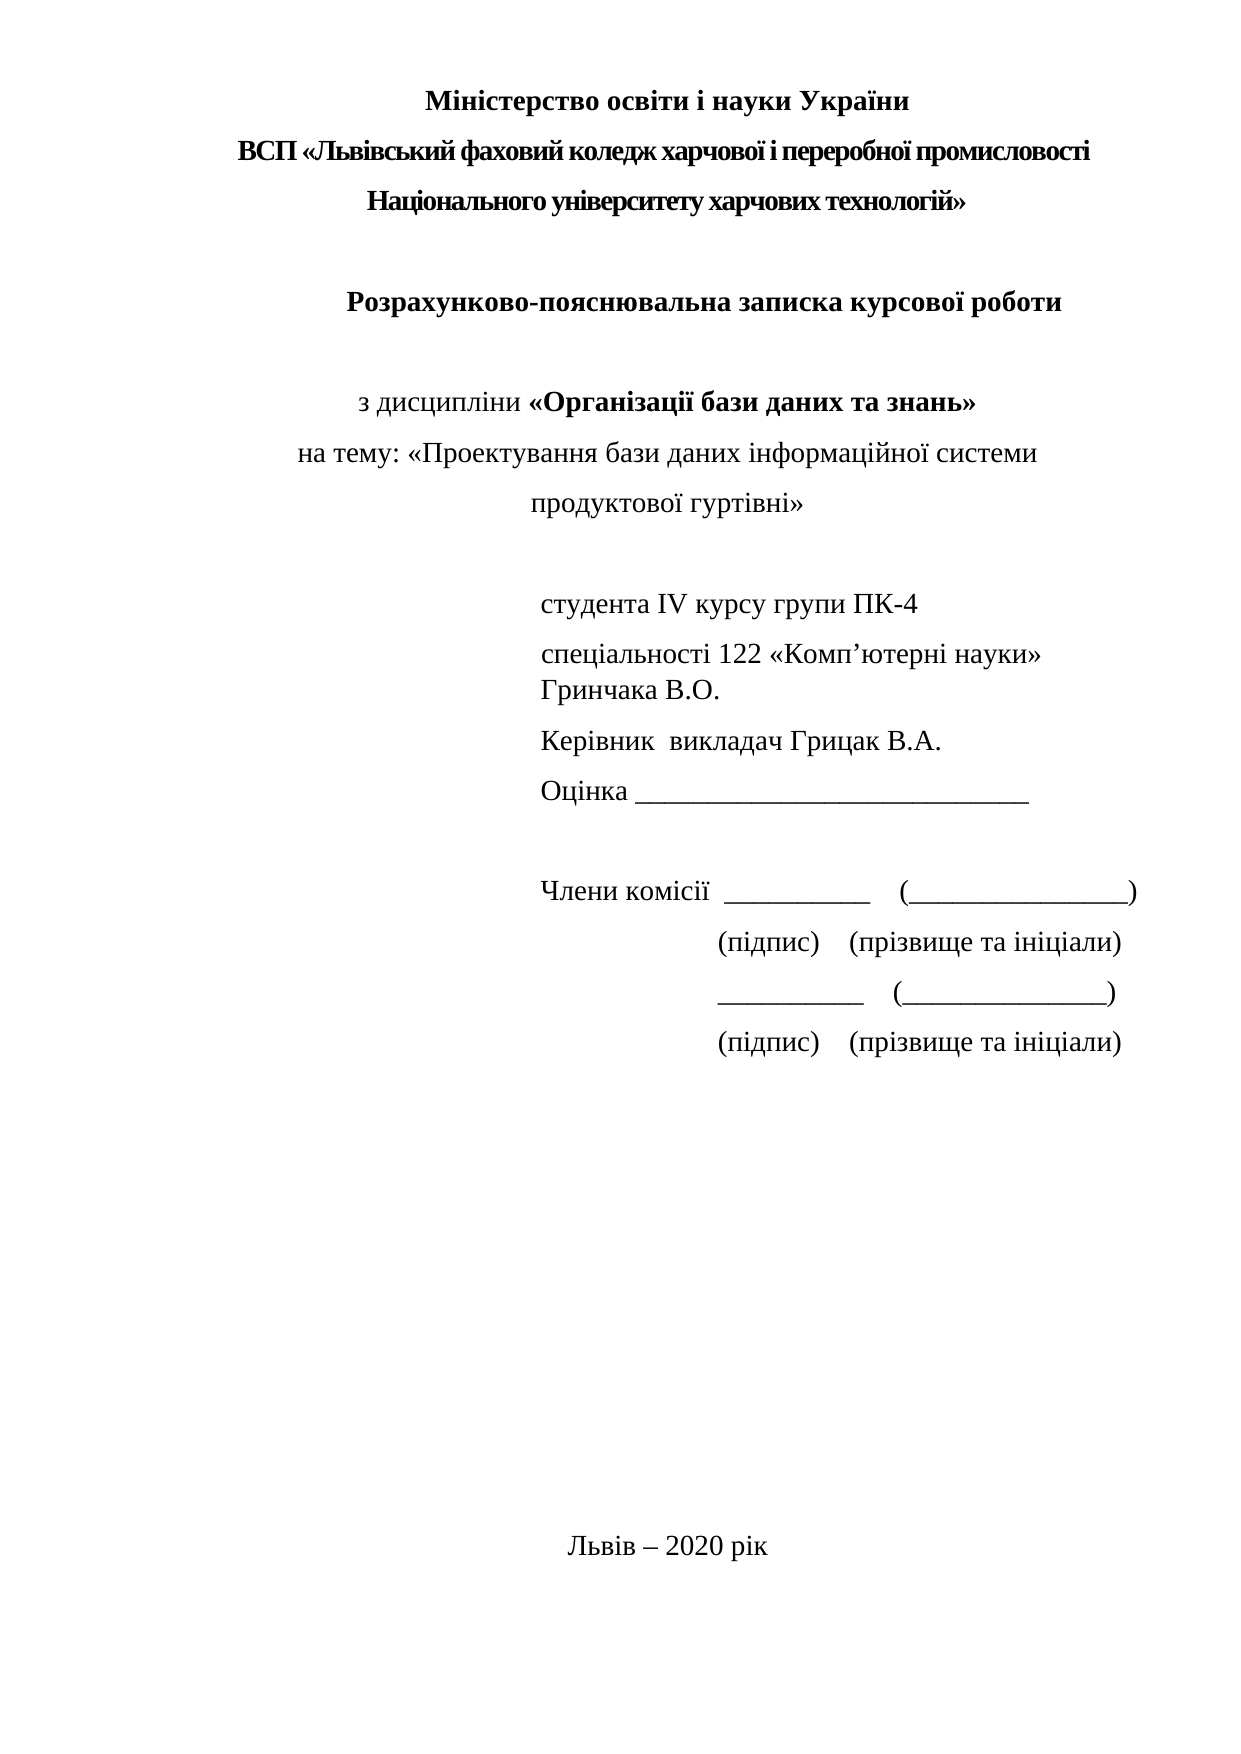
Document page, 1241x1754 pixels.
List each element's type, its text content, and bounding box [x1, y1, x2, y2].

text (підпис) (прізвище та ініціали) [718, 1024, 1163, 1058]
text Гринчака В.О. [540, 672, 1163, 706]
text (підпис) (прізвище та ініціали) [718, 924, 1163, 957]
text продуктової гуртівні» [171, 485, 1163, 519]
text Керівник викладач Грицак В.А. [540, 723, 1163, 756]
text ВСП «Львівський фаховий коледж харчової і переробної промисловості [171, 133, 1158, 167]
text студента IV курсу групи ПК-4 [540, 586, 1163, 619]
text з дисципліни «Організації бази даних та знань» [171, 384, 1163, 418]
text __________ (______________) [718, 974, 1163, 1008]
text на тему: «Проектування бази даних інформаційної системи [171, 435, 1163, 468]
text спеціальності 122 «Комп’ютерні науки» [540, 636, 1163, 670]
text Національного університету харчових технологій» [171, 183, 1163, 217]
text Розрахунково-пояснювальна записка курсової роботи [171, 284, 1163, 317]
text Оцінка ___________________________ [540, 773, 1163, 806]
text Члени комісії __________ (_______________) [540, 873, 1163, 907]
text Міністерство освіти і науки України [171, 83, 1163, 116]
text Львів – 2020 рік [171, 1528, 1163, 1561]
